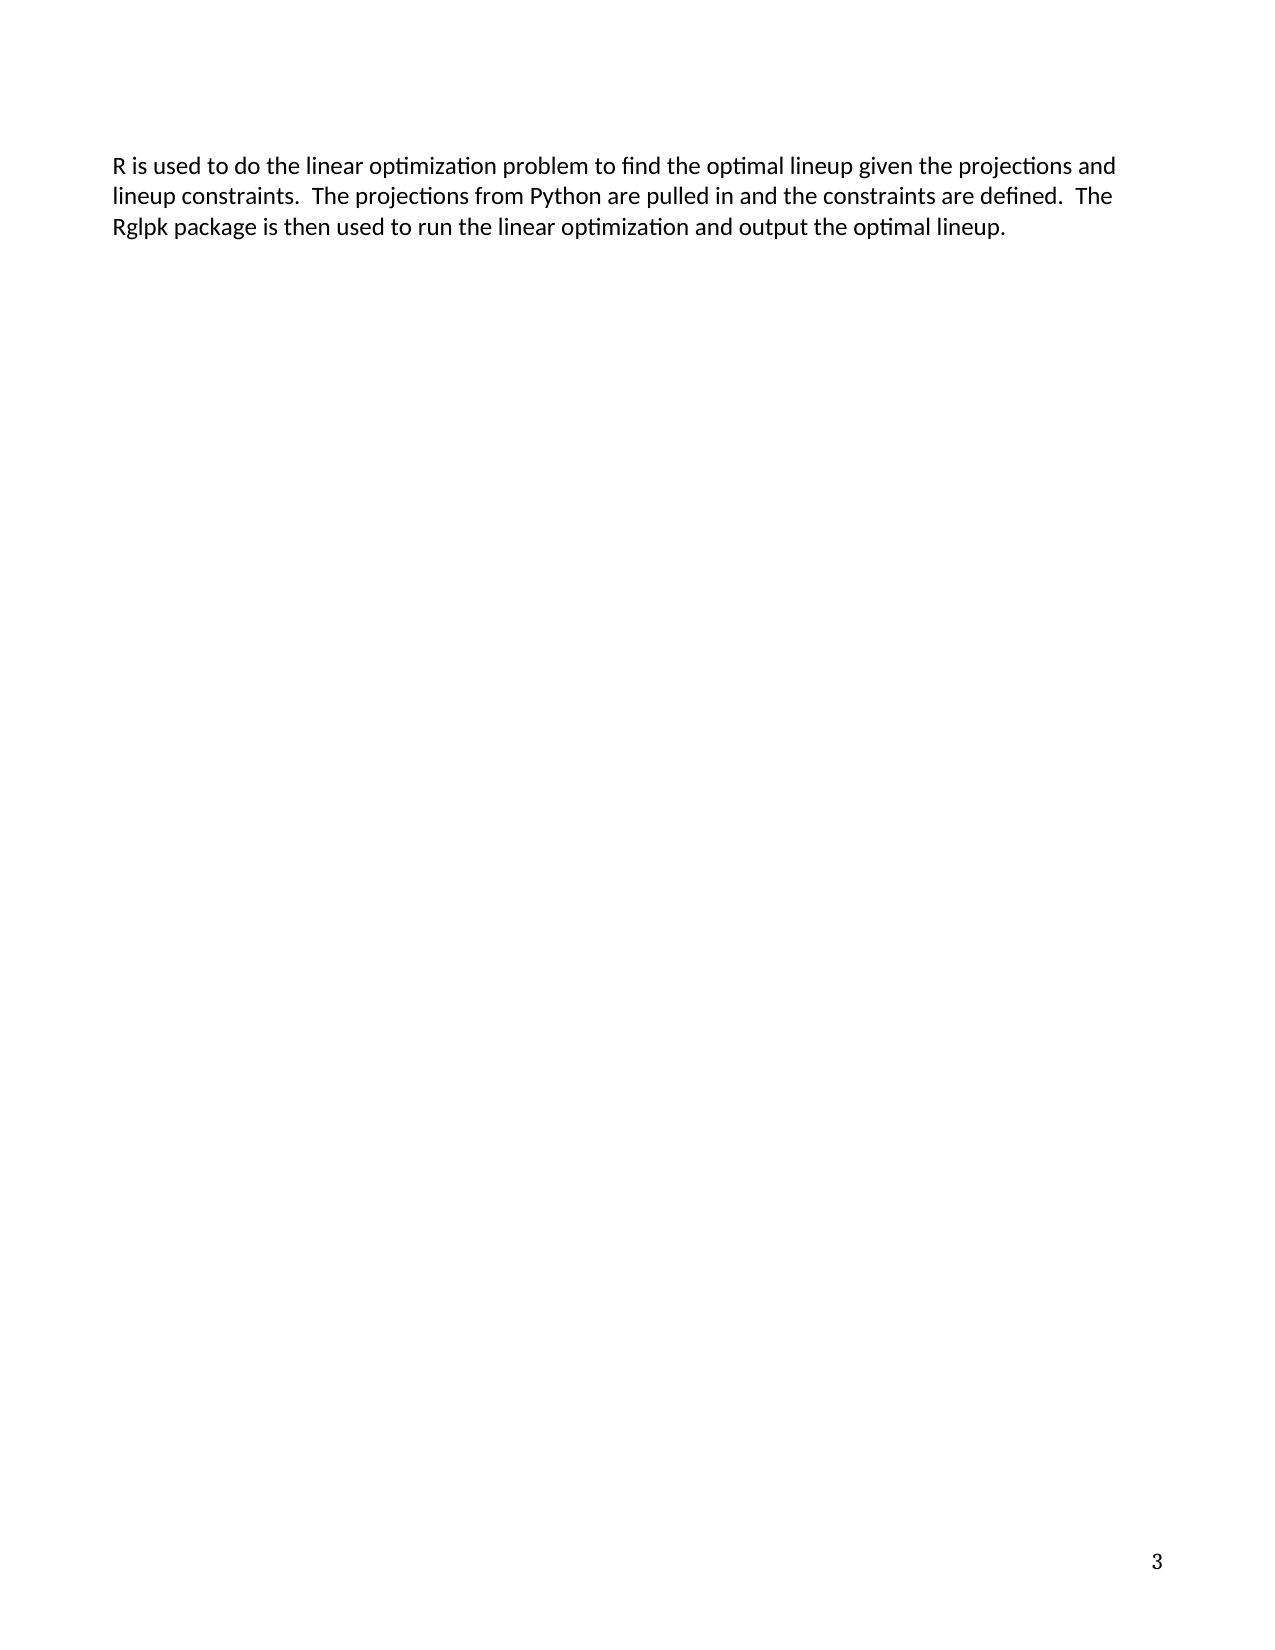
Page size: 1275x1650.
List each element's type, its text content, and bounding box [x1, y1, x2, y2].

text R is used to do the linear optimization problem to find the optimal lineup given the projections and lineup constraints. The projections from Python are pulled in and the constraints are defined. The Rglpk package is then used to run the linear optimization and output the optimal lineup. [112, 150, 1162, 242]
